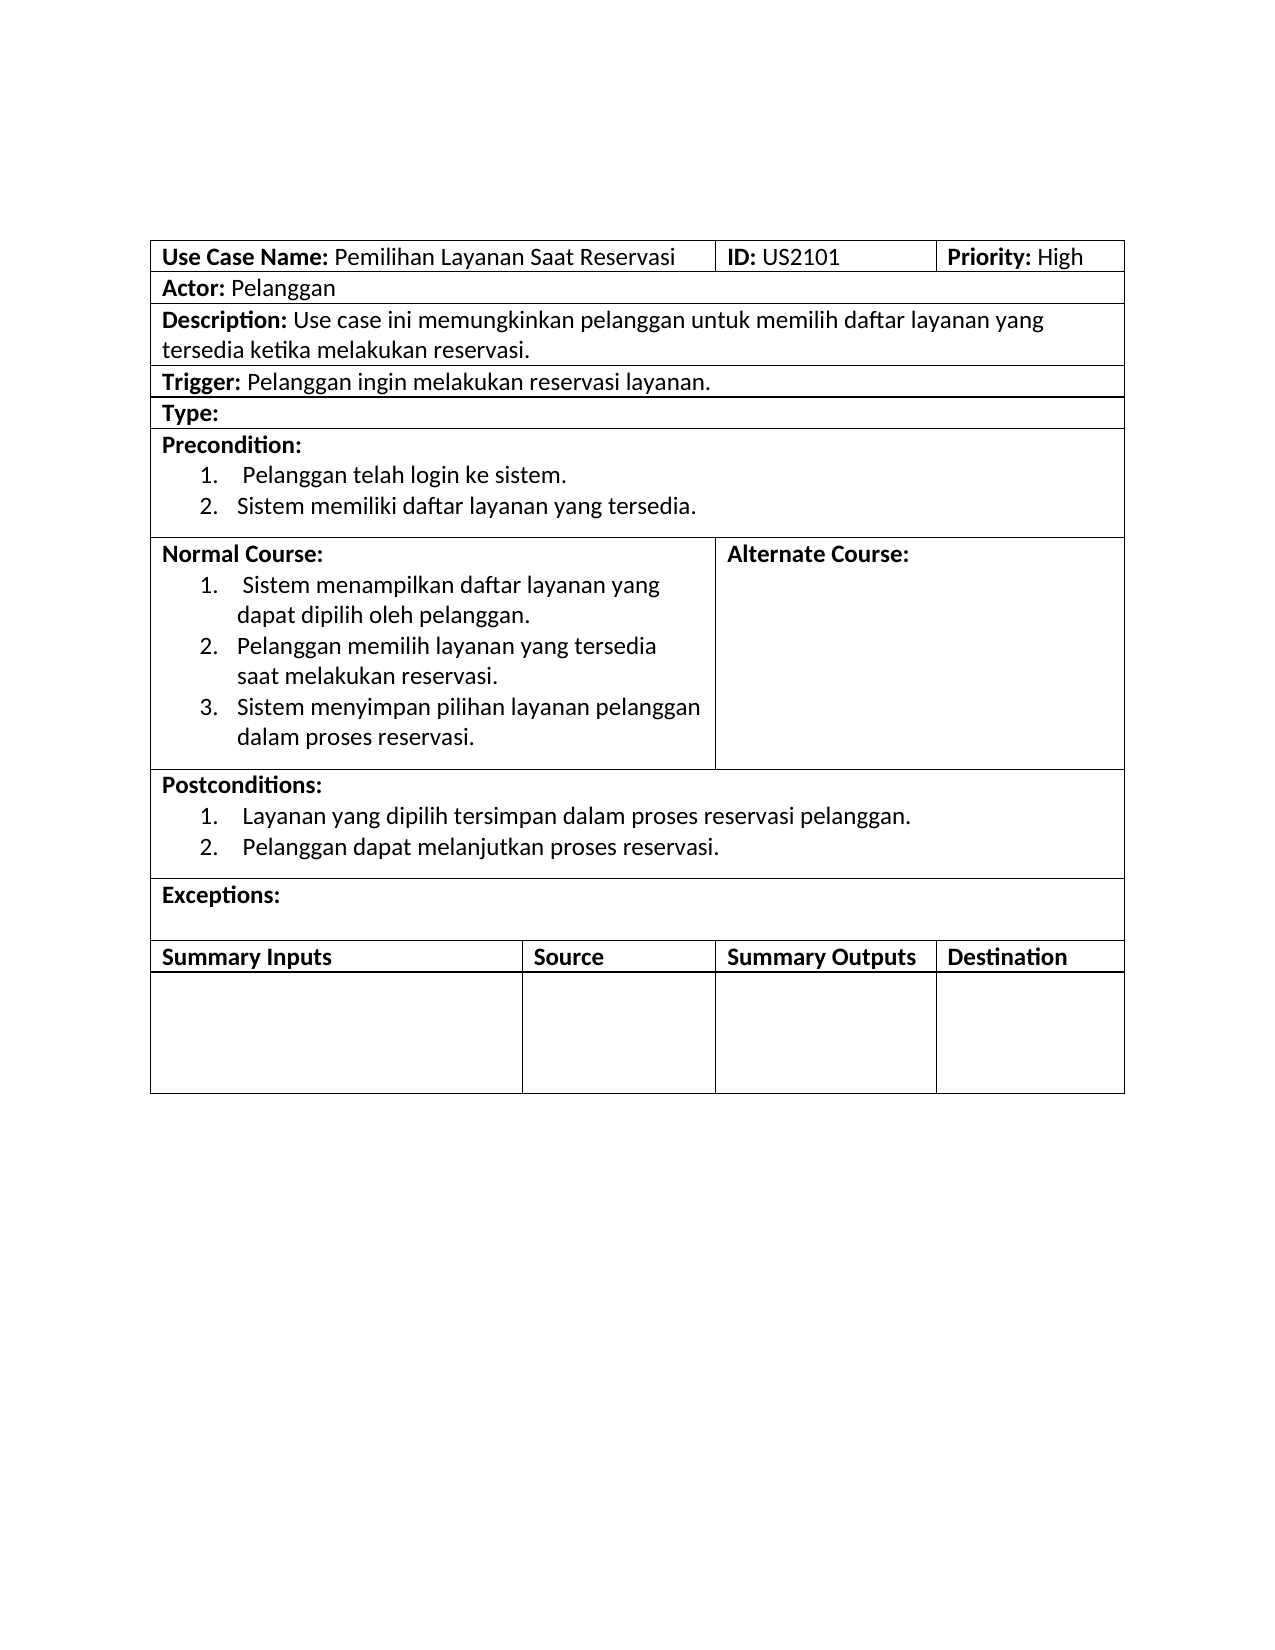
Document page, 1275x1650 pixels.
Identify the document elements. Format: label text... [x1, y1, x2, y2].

table_header ID: US2101 [716, 241, 936, 271]
table_cell Source [523, 941, 715, 971]
table_cell Actor: Pelanggan [151, 272, 1124, 303]
table_cell Normal Course: Sistem menampilkan daftar layanan yang dapat dipilih oleh pelanggan. Pelanggan memilih layanan yang tersedia saat melakukan reservasi. Sistem menyimpan pilihan layanan pelanggan dalam proses reservasi. [151, 538, 715, 768]
table_header Priority: High [937, 241, 1124, 271]
table_header Use Case Name: Pemilihan Layanan Saat Reservasi [151, 241, 715, 271]
table_cell [151, 973, 522, 1093]
table_cell Description: Use case ini memungkinkan pelanggan untuk memilih daftar layanan yang tersedia ketika melakukan reservasi. [151, 304, 1124, 365]
table_cell Postconditions: Layanan yang dipilih tersimpan dalam proses reservasi pelanggan. Pelanggan dapat melanjutkan proses reservasi. [151, 770, 1124, 878]
table_cell Summary Inputs [151, 941, 522, 971]
table_cell Precondition: Pelanggan telah login ke sistem. Sistem memiliki daftar layanan yang tersedia. [151, 429, 1124, 537]
table_cell Type: [151, 398, 1124, 428]
table_cell [716, 973, 936, 1093]
table_cell [523, 973, 715, 1093]
table_cell Exceptions: [151, 879, 1124, 940]
table_cell [937, 973, 1124, 1093]
table_cell Alternate Course: [716, 538, 1124, 768]
table_cell Trigger: Pelanggan ingin melakukan reservasi layanan. [151, 366, 1124, 396]
table_cell Destination [937, 941, 1124, 971]
table_cell Summary Outputs [716, 941, 936, 971]
